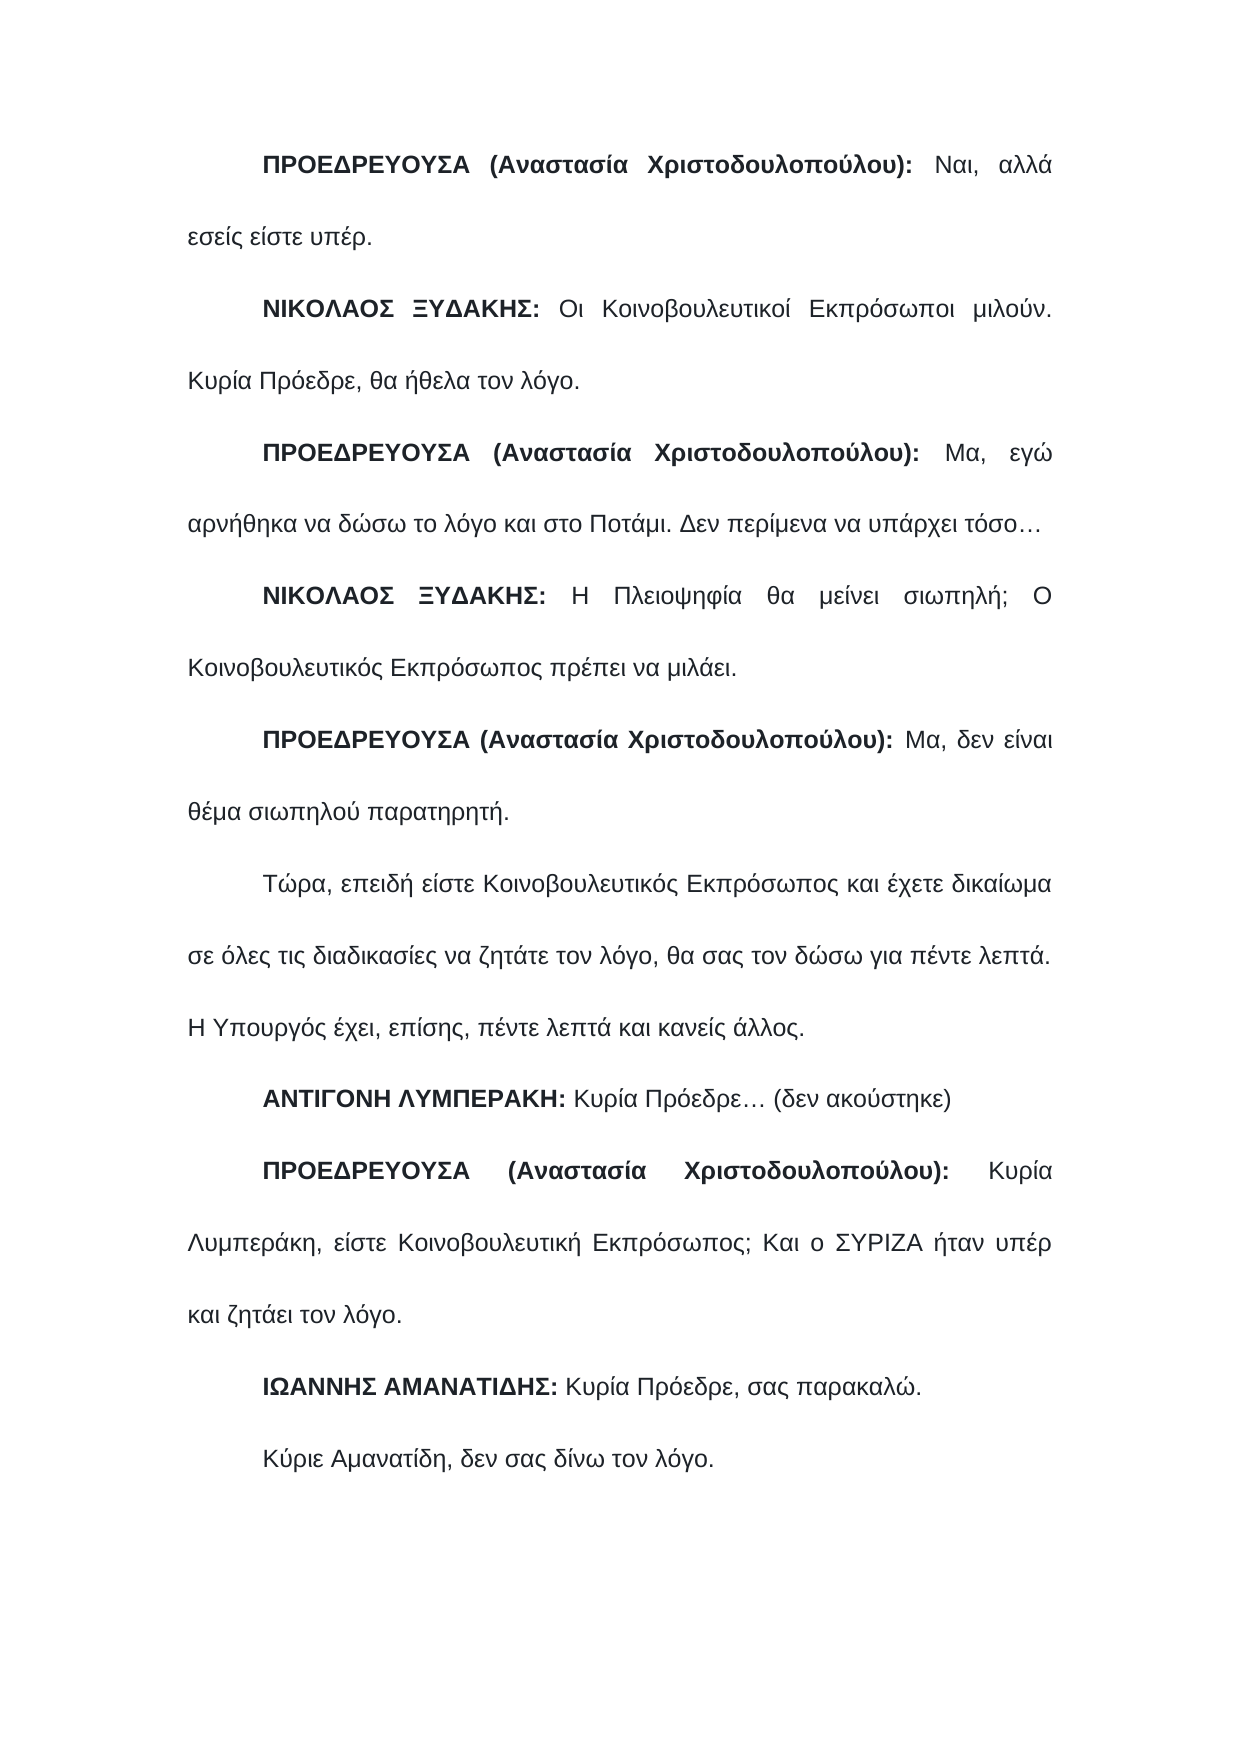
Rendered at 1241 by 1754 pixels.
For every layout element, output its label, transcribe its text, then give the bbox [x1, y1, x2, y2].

text ΠΡΟΕΔΡΕΥΟΥΣΑ (Αναστασία Χριστοδουλοπούλου): Μα, δεν είναι θέμα σιωπηλού παρατηρητή. [187, 725, 1053, 826]
text ΠΡΟΕΔΡΕΥΟΥΣΑ (Αναστασία Χριστοδουλοπούλου): Ναι, αλλά εσείς είστε υπέρ. [187, 150, 1053, 251]
text ΠΡΟΕΔΡΕΥΟΥΣΑ (Αναστασία Χριστοδουλοπούλου): Κυρία Λυμπεράκη, είστε Κοινοβουλευτική Εκπρόσωπος; Και ο ΣΥΡΙΖΑ ήταν υπέρ και ζητάει τον λόγο. [187, 1156, 1053, 1329]
text Κύριε Αμανατίδη, δεν σας δίνω τον λόγο. [187, 1444, 1053, 1472]
text Τώρα, επειδή είστε Κοινοβουλευτικός Εκπρόσωπος και έχετε δικαίωμα σε όλες τις διαδικασίες να ζητάτε τον λόγο, θα σας τον δώσω για πέντε λεπτά. Η Υπουργός έχει, επίσης, πέντε λεπτά και κανείς άλλος. [187, 869, 1053, 1041]
text ΙΩΑΝΝΗΣ ΑΜΑΝΑΤΙΔΗΣ: Κυρία Πρόεδρε, σας παρακαλώ. [187, 1372, 1053, 1401]
text ΑΝΤΙΓΟΝΗ ΛΥΜΠΕΡΑΚΗ: Κυρία Πρόεδρε… (δεν ακούστηκε) [187, 1084, 1053, 1113]
text ΝΙΚΟΛΑΟΣ ΞΥΔΑΚΗΣ: Η Πλειοψηφία θα μείνει σιωπηλή; Ο Κοινοβουλευτικός Εκπρόσωπος πρέπει να μιλάει. [187, 581, 1053, 682]
text ΠΡΟΕΔΡΕΥΟΥΣΑ (Αναστασία Χριστοδουλοπούλου): Μα, εγώ αρνήθηκα να δώσω το λόγο και στο Ποτάμι. Δεν περίμενα να υπάρχει τόσο… [187, 437, 1053, 538]
text ΝΙΚΟΛΑΟΣ ΞΥΔΑΚΗΣ: Οι Κοινοβουλευτικοί Εκπρόσωποι μιλούν. Κυρία Πρόεδρε, θα ήθελα τον λόγο. [187, 294, 1053, 394]
